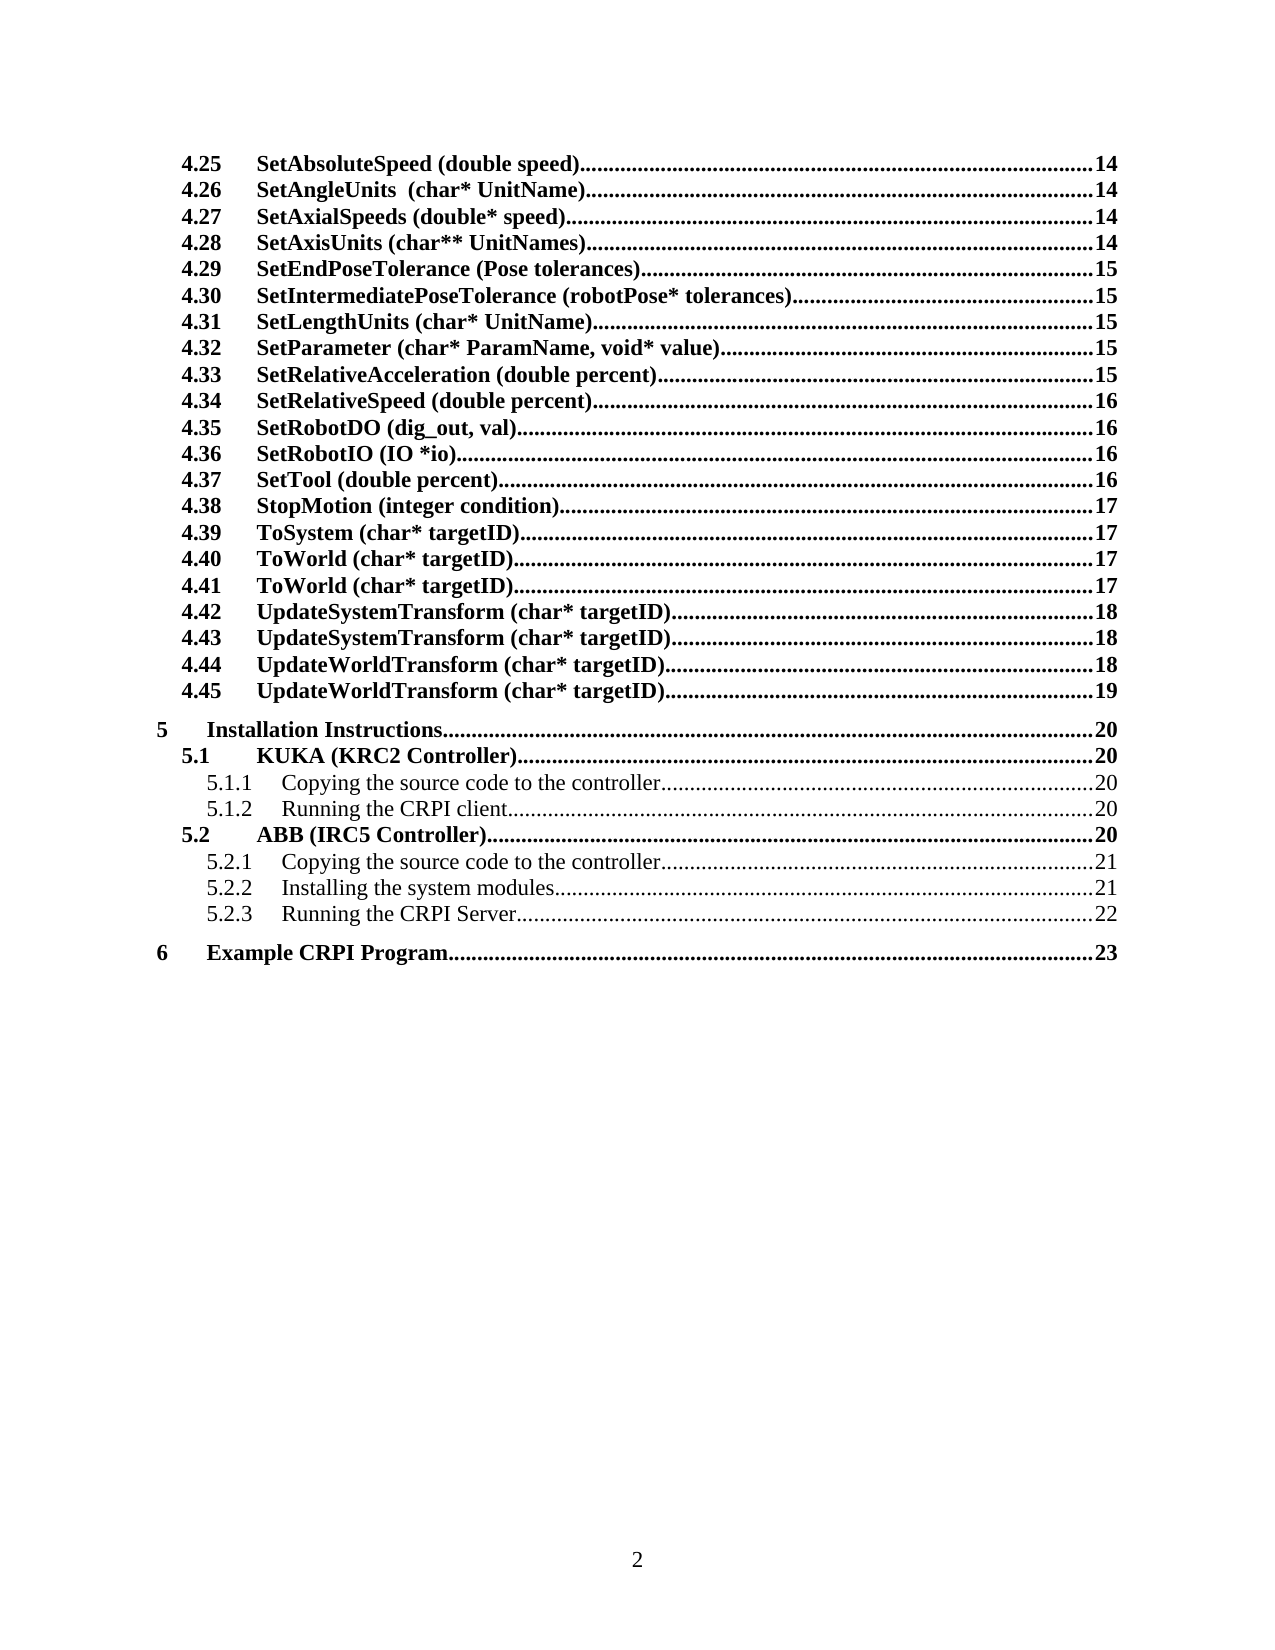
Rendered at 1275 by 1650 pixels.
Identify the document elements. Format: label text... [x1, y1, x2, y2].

text 4.36 SetRobotIO (IO *io) 16 [181, 440, 1118, 466]
text 4.45 UpdateWorldTransform (char* targetID) 19 [181, 677, 1118, 703]
text 4.32 SetParameter (char* ParamName, void* value) 15 [181, 334, 1118, 361]
text 5.2.1 Copying the source code to the controller 21 [206, 848, 1118, 874]
text 4.43 UpdateSystemTransform (char* targetID) 18 [181, 624, 1118, 651]
text 5.1.1 Copying the source code to the controller 20 [206, 769, 1118, 795]
text 5.1 KUKA (KRC2 Controller) 20 [181, 742, 1118, 769]
text 4.38 StopMotion (integer condition) 17 [181, 493, 1118, 519]
text 4.27 SetAxialSpeeds (double* speed) 14 [181, 203, 1118, 229]
text 4.41 ToWorld (char* targetID) 17 [181, 572, 1118, 598]
text 4.35 SetRobotDO (dig_out, val) 16 [181, 413, 1118, 440]
text 4.25 SetAbsoluteSpeed (double speed) 14 [181, 150, 1118, 176]
text 4.40 ToWorld (char* targetID) 17 [181, 545, 1118, 572]
text 5.2 ABB (IRC5 Controller) 20 [181, 821, 1118, 848]
text 5 Installation Instructions 20 [156, 716, 1118, 742]
text 4.44 UpdateWorldTransform (char* targetID) 18 [181, 651, 1118, 677]
text 4.31 SetLengthUnits (char* UnitName) 15 [181, 308, 1118, 334]
text 5.1.2 Running the CRPI client 20 [206, 795, 1118, 821]
text 5.2.3 Running the CRPI Server 22 [206, 900, 1118, 927]
text 4.26 SetAngleUnits (char* UnitName) 14 [181, 176, 1118, 203]
text 4.37 SetTool (double percent) 16 [181, 466, 1118, 493]
text 4.28 SetAxisUnits (char** UnitNames) 14 [181, 229, 1118, 255]
text 4.34 SetRelativeSpeed (double percent) 16 [181, 387, 1118, 413]
text 4.33 SetRelativeAcceleration (double percent) 15 [181, 361, 1118, 387]
text 4.42 UpdateSystemTransform (char* targetID) 18 [181, 598, 1118, 624]
text 5.2.2 Installing the system modules 21 [206, 874, 1118, 900]
text 4.29 SetEndPoseTolerance (Pose tolerances) 15 [181, 255, 1118, 282]
text 6 Example CRPI Program 23 [156, 939, 1118, 966]
text 4.30 SetIntermediatePoseTolerance (robotPose* tolerances) 15 [181, 282, 1118, 308]
text 4.39 ToSystem (char* targetID) 17 [181, 519, 1118, 545]
